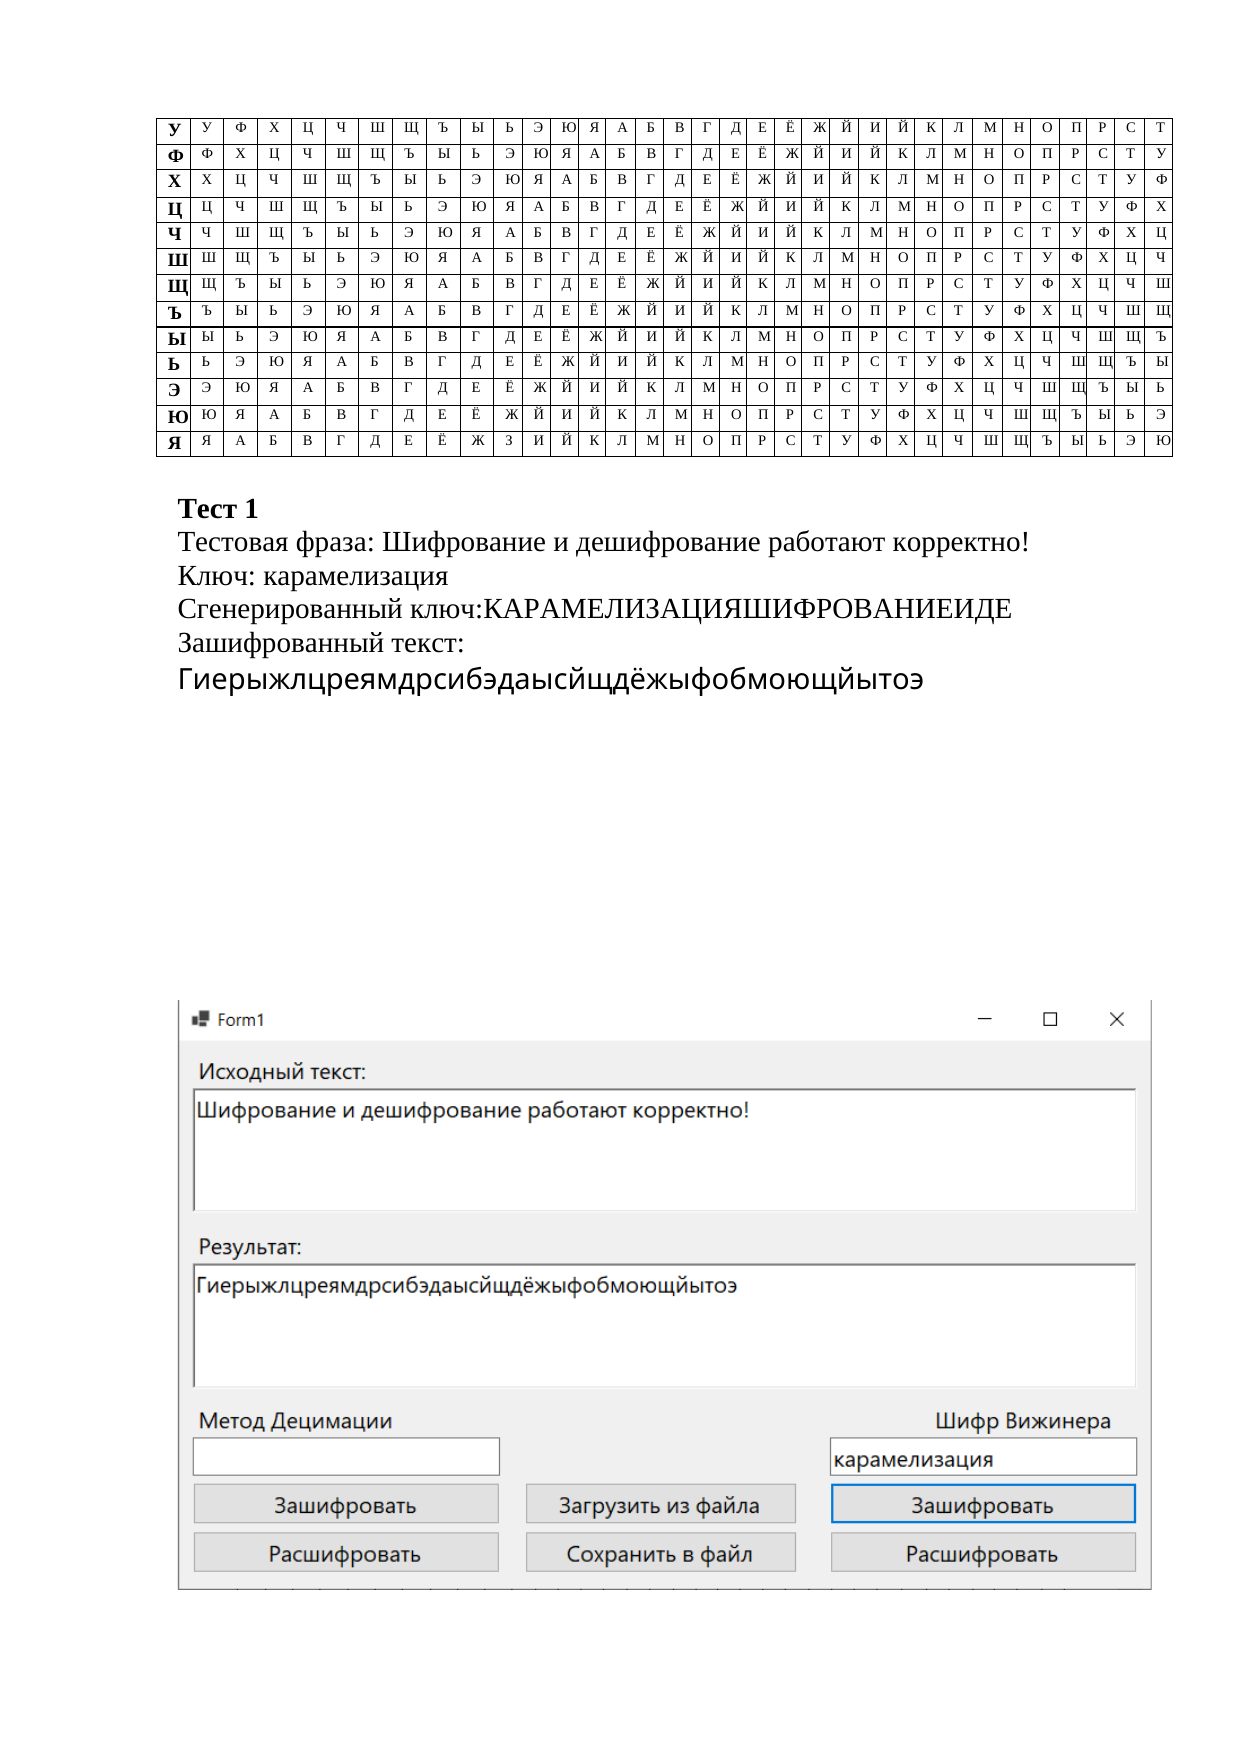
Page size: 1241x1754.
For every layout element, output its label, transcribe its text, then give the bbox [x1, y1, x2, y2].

table_cell Й [802, 198, 829, 222]
table_cell Я [157, 432, 190, 456]
table_cell Е [461, 379, 493, 405]
table_cell К [692, 328, 719, 352]
table_cell Щ [1115, 328, 1144, 352]
table_cell Е [664, 198, 691, 222]
table_cell П [859, 302, 886, 326]
table_cell Ё [494, 379, 522, 405]
table_cell Б [636, 119, 663, 144]
table_cell М [747, 328, 774, 352]
table_cell С [973, 249, 1002, 273]
table_cell Я [326, 328, 358, 352]
table_cell Г [326, 432, 358, 456]
table_cell Г [393, 379, 426, 405]
text Тестовая фраза: Шифрование и дешифрование работают корректно! [177, 524, 1152, 558]
table_cell Б [606, 145, 635, 169]
table_cell Б [523, 223, 550, 248]
table_cell Ж [720, 198, 746, 222]
table_cell Ъ [191, 302, 223, 326]
table_cell И [551, 406, 578, 431]
table_cell Ж [461, 432, 493, 456]
table_cell Ь [292, 275, 325, 301]
table_cell Э [1145, 406, 1172, 431]
table_cell Ц [915, 432, 942, 456]
table_cell Я [579, 119, 605, 144]
table_cell Р [802, 379, 829, 405]
table_cell З [494, 432, 522, 456]
table_cell Й [692, 249, 719, 273]
table_cell Д [636, 198, 663, 222]
table_cell Ж [494, 406, 522, 431]
table_cell А [523, 198, 550, 222]
text Тест 1 [177, 491, 1152, 524]
table_cell Ф [887, 406, 914, 431]
table_cell Т [943, 302, 972, 326]
table_cell Х [887, 432, 914, 456]
table_cell Ш [359, 119, 392, 144]
table_cell Ш [1060, 353, 1086, 378]
table_cell Ь [1115, 406, 1144, 431]
table_cell Ъ [1115, 353, 1144, 378]
table_cell Ь [461, 145, 493, 169]
table_cell Ю [359, 275, 392, 301]
table_cell Т [859, 379, 886, 405]
table_cell Х [258, 119, 291, 144]
table_cell У [1087, 198, 1114, 222]
table_cell Р [943, 249, 972, 273]
table_cell Э [258, 328, 291, 352]
table_cell У [1145, 145, 1172, 169]
table_cell Ш [1115, 302, 1144, 326]
table_cell Р [1060, 145, 1086, 169]
table_cell Н [664, 432, 691, 456]
table_cell Ы [393, 170, 426, 197]
table_cell К [579, 432, 605, 456]
table_cell Ф [1145, 170, 1172, 197]
table_cell Ё [636, 249, 663, 273]
table_cell Т [1003, 249, 1030, 273]
table_cell Б [551, 198, 578, 222]
table_cell Ж [606, 302, 635, 326]
table_cell Р [887, 302, 914, 326]
table_cell П [943, 223, 972, 248]
table_cell Щ [258, 223, 291, 248]
table_cell В [579, 198, 605, 222]
table_cell А [326, 353, 358, 378]
table_cell Р [775, 406, 801, 431]
table_cell Н [802, 302, 829, 326]
table_cell Щ [1031, 406, 1059, 431]
table_cell В [551, 223, 578, 248]
table_cell Ф [1087, 223, 1114, 248]
table_cell Э [191, 379, 223, 405]
table_cell О [692, 432, 719, 456]
table_cell Й [802, 145, 829, 169]
table_cell Х [1087, 249, 1114, 273]
table_cell У [859, 406, 886, 431]
table_cell Ш [326, 145, 358, 169]
table_cell Ъ [292, 223, 325, 248]
table_cell Д [720, 119, 746, 144]
table_cell Щ [393, 119, 426, 144]
table_cell Ы [191, 328, 223, 352]
table_cell Ы [224, 302, 257, 326]
table_cell Д [606, 223, 635, 248]
table_cell П [747, 406, 774, 431]
table_cell Ш [191, 249, 223, 273]
table_cell И [636, 328, 663, 352]
table_cell Н [973, 145, 1002, 169]
table_cell Ж [551, 353, 578, 378]
table_cell М [859, 223, 886, 248]
table_cell Ц [258, 145, 291, 169]
table_cell Р [1003, 198, 1030, 222]
table_cell О [1003, 145, 1030, 169]
table_cell Ь [1145, 379, 1172, 405]
table_cell С [915, 302, 942, 326]
table_cell В [636, 145, 663, 169]
table_cell Ь [427, 170, 460, 197]
table_cell Ц [191, 198, 223, 222]
table_cell Н [747, 353, 774, 378]
table_cell Г [494, 302, 522, 326]
table_cell Б [393, 328, 426, 352]
table_cell О [943, 198, 972, 222]
table_cell Е [606, 249, 635, 273]
table_cell Ж [747, 170, 774, 197]
table_cell А [359, 328, 392, 352]
table_cell К [747, 275, 774, 301]
table_cell Д [359, 432, 392, 456]
table_cell Ц [1003, 353, 1030, 378]
table_cell Д [494, 328, 522, 352]
table_cell Л [747, 302, 774, 326]
table_cell Д [523, 302, 550, 326]
table_cell М [802, 275, 829, 301]
table_cell К [606, 406, 635, 431]
table_cell Х [943, 379, 972, 405]
table_cell У [943, 328, 972, 352]
table_cell Ь [258, 302, 291, 326]
table_cell С [943, 275, 972, 301]
table_cell И [579, 379, 605, 405]
table_cell К [802, 223, 829, 248]
table_cell Е [551, 302, 578, 326]
table_cell Ъ [326, 198, 358, 222]
table_cell Г [664, 145, 691, 169]
table_cell Л [887, 170, 914, 197]
table_cell Ф [157, 145, 190, 169]
table_cell К [915, 119, 942, 144]
table_cell Ё [551, 328, 578, 352]
table_cell В [359, 379, 392, 405]
table_cell М [943, 145, 972, 169]
table_cell Т [973, 275, 1002, 301]
table_cell Ы [292, 249, 325, 273]
table_cell Й [887, 119, 914, 144]
table_cell Щ [157, 275, 190, 301]
table_cell Т [1087, 170, 1114, 197]
table_cell Г [636, 170, 663, 197]
picture [177, 1000, 1152, 1590]
table_cell Б [359, 353, 392, 378]
table_cell И [692, 275, 719, 301]
table_cell И [523, 432, 550, 456]
table_cell К [636, 379, 663, 405]
table_cell О [775, 353, 801, 378]
table_cell В [427, 328, 460, 352]
table_cell Б [494, 249, 522, 273]
table_cell Б [292, 406, 325, 431]
table_cell Ъ [1031, 432, 1059, 456]
table_cell А [427, 275, 460, 301]
table_cell Ш [157, 249, 190, 273]
table_cell С [1087, 145, 1114, 169]
table_cell Ъ [427, 119, 460, 144]
table_cell Й [579, 353, 605, 378]
table_cell Щ [224, 249, 257, 273]
table_cell В [494, 275, 522, 301]
table_cell Е [427, 406, 460, 431]
table_cell Э [393, 223, 426, 248]
table_cell Х [191, 170, 223, 197]
table_cell Ё [461, 406, 493, 431]
table_cell Э [359, 249, 392, 273]
table_cell К [664, 353, 691, 378]
table_cell Я [551, 145, 578, 169]
table_cell Л [720, 328, 746, 352]
table_cell Ч [973, 406, 1002, 431]
table_cell Ч [326, 119, 358, 144]
table_cell Г [427, 353, 460, 378]
table_cell Й [747, 249, 774, 273]
table_cell Г [461, 328, 493, 352]
table_cell Ю [1145, 432, 1172, 456]
table_cell Ф [973, 328, 1002, 352]
table_cell Щ [191, 275, 223, 301]
table_cell Ю [461, 198, 493, 222]
table_cell Ю [191, 406, 223, 431]
table_cell Я [359, 302, 392, 326]
table_cell А [292, 379, 325, 405]
table_cell С [802, 406, 829, 431]
table_cell Х [224, 145, 257, 169]
table_cell С [1060, 170, 1086, 197]
table_cell Х [1115, 223, 1144, 248]
table_cell П [830, 328, 858, 352]
table_cell Ш [1087, 328, 1114, 352]
table_cell Ж [523, 379, 550, 405]
table_cell Ж [579, 328, 605, 352]
table_cell Ц [1115, 249, 1144, 273]
table_cell Ы [1145, 353, 1172, 378]
table_cell Й [523, 406, 550, 431]
table_cell Ш [258, 198, 291, 222]
table_cell Т [1145, 119, 1172, 144]
table_cell Н [1003, 119, 1030, 144]
table_cell Г [359, 406, 392, 431]
table_cell Ш [292, 170, 325, 197]
table_cell В [292, 432, 325, 456]
table_cell Я [523, 170, 550, 197]
table_cell С [1003, 223, 1030, 248]
table_cell Е [494, 353, 522, 378]
table_cell Г [692, 119, 719, 144]
table_cell Я [494, 198, 522, 222]
table_cell Ч [224, 198, 257, 222]
table_cell Й [775, 223, 801, 248]
table_cell А [224, 432, 257, 456]
table_cell Ц [1060, 302, 1086, 326]
table_cell Ц [1145, 223, 1172, 248]
table_cell Н [830, 275, 858, 301]
table_cell И [775, 198, 801, 222]
table_cell Ш [973, 432, 1002, 456]
table_cell Т [1031, 223, 1059, 248]
table_cell М [720, 353, 746, 378]
table_cell Ч [258, 170, 291, 197]
table_cell Ш [1031, 379, 1059, 405]
table_cell Р [859, 328, 886, 352]
table_cell П [973, 198, 1002, 222]
table_cell У [830, 432, 858, 456]
table_cell Р [915, 275, 942, 301]
table_cell Щ [359, 145, 392, 169]
table_cell О [973, 170, 1002, 197]
table_cell Й [830, 170, 858, 197]
table_cell Л [859, 198, 886, 222]
table_cell Ы [427, 145, 460, 169]
table_cell Ь [494, 119, 522, 144]
table_cell Ы [461, 119, 493, 144]
text Зашифрованный текст: Гиерыжлцреямдрсибэдаысйщдёжыфобмоющйытоэ [177, 625, 1152, 698]
table_cell Э [494, 145, 522, 169]
table_cell Ж [692, 223, 719, 248]
table_cell Й [720, 223, 746, 248]
table_cell Ц [1031, 328, 1059, 352]
table_cell С [1115, 119, 1144, 144]
table_cell О [887, 249, 914, 273]
table_cell М [973, 119, 1002, 144]
table_cell А [393, 302, 426, 326]
table_cell Я [292, 353, 325, 378]
table_cell Ж [802, 119, 829, 144]
table_cell Щ [1087, 353, 1114, 378]
table_cell Ф [943, 353, 972, 378]
table_cell И [720, 249, 746, 273]
table_cell А [461, 249, 493, 273]
table_cell В [523, 249, 550, 273]
table_cell Ш [1003, 406, 1030, 431]
table_cell А [258, 406, 291, 431]
table_cell М [887, 198, 914, 222]
table_cell А [551, 170, 578, 197]
table_cell Д [551, 275, 578, 301]
table_cell Ц [224, 170, 257, 197]
table_cell Б [258, 432, 291, 456]
table_cell Э [292, 302, 325, 326]
table_cell Ь [393, 198, 426, 222]
table_cell Н [887, 223, 914, 248]
table_cell П [802, 353, 829, 378]
text Ключ: карамелизация [177, 558, 1152, 591]
table_cell О [747, 379, 774, 405]
table_cell Э [224, 353, 257, 378]
table_cell Й [692, 302, 719, 326]
table_cell Ы [258, 275, 291, 301]
table_cell Л [606, 432, 635, 456]
table_cell В [461, 302, 493, 326]
table_cell Й [720, 275, 746, 301]
table_cell А [579, 145, 605, 169]
table_cell Ъ [1087, 379, 1114, 405]
table_cell Ъ [157, 302, 190, 326]
table_cell К [830, 198, 858, 222]
table_cell Ы [359, 198, 392, 222]
table_cell Й [551, 432, 578, 456]
table_cell К [775, 249, 801, 273]
table_cell Т [830, 406, 858, 431]
table_cell Ч [1115, 275, 1144, 301]
table_cell В [393, 353, 426, 378]
table_cell Н [775, 328, 801, 352]
table_cell С [775, 432, 801, 456]
table_cell Л [802, 249, 829, 273]
table_cell Д [461, 353, 493, 378]
table_cell Э [157, 379, 190, 405]
table_cell Р [747, 432, 774, 456]
table_cell Е [636, 223, 663, 248]
table_cell Й [664, 328, 691, 352]
table_cell Ч [157, 223, 190, 248]
table_cell Ш [1145, 275, 1172, 301]
table_cell Ь [191, 353, 223, 378]
table_cell О [720, 406, 746, 431]
table_cell У [1031, 249, 1059, 273]
table_cell Э [1115, 432, 1144, 456]
table_cell О [1031, 119, 1059, 144]
table_cell Е [393, 432, 426, 456]
table_cell И [830, 145, 858, 169]
table_cell Т [915, 328, 942, 352]
table_cell П [1003, 170, 1030, 197]
table_cell Л [943, 119, 972, 144]
table_cell К [887, 145, 914, 169]
table_cell Э [523, 119, 550, 144]
table_cell Я [461, 223, 493, 248]
table_cell Щ [1003, 432, 1030, 456]
table_cell Г [606, 198, 635, 222]
table_cell Я [224, 406, 257, 431]
table_cell Р [973, 223, 1002, 248]
table_cell Ы [1060, 432, 1086, 456]
table_cell Г [523, 275, 550, 301]
table_cell Л [915, 145, 942, 169]
table_cell Р [1031, 170, 1059, 197]
table_cell Б [427, 302, 460, 326]
table_cell Ч [1145, 249, 1172, 273]
table_cell Р [830, 353, 858, 378]
table_cell Н [915, 198, 942, 222]
table_cell Щ [1060, 379, 1086, 405]
table_cell Г [551, 249, 578, 273]
table_cell Б [579, 170, 605, 197]
table_cell И [664, 302, 691, 326]
table_cell Й [606, 379, 635, 405]
table_cell И [802, 170, 829, 197]
table_cell Ю [393, 249, 426, 273]
table_cell В [326, 406, 358, 431]
table_cell А [606, 119, 635, 144]
table_cell У [157, 119, 190, 144]
table_cell У [1115, 170, 1144, 197]
table_cell Ё [775, 119, 801, 144]
table_cell У [191, 119, 223, 144]
table_cell Й [664, 275, 691, 301]
table_cell И [606, 353, 635, 378]
table_cell Ц [943, 406, 972, 431]
table_cell Щ [292, 198, 325, 222]
table_cell Ю [292, 328, 325, 352]
table_cell О [859, 275, 886, 301]
table_cell Ю [427, 223, 460, 248]
table_cell С [887, 328, 914, 352]
table_cell В [664, 119, 691, 144]
table_cell Ъ [224, 275, 257, 301]
table_cell И [747, 223, 774, 248]
table_cell Й [636, 302, 663, 326]
table_cell И [859, 119, 886, 144]
table_cell Ч [943, 432, 972, 456]
table_cell С [1031, 198, 1059, 222]
table_cell Ц [1087, 275, 1114, 301]
table_cell Й [579, 406, 605, 431]
table_cell Э [461, 170, 493, 197]
table_cell Щ [1145, 302, 1172, 326]
table_cell Ь [1087, 432, 1114, 456]
table_cell Я [427, 249, 460, 273]
table_cell П [1060, 119, 1086, 144]
table_cell Ё [664, 223, 691, 248]
table_cell Д [579, 249, 605, 273]
table_cell Ъ [1145, 328, 1172, 352]
table_cell Х [157, 170, 190, 197]
table_cell К [720, 302, 746, 326]
table_cell Ё [523, 353, 550, 378]
table_cell Д [692, 145, 719, 169]
table_cell Б [461, 275, 493, 301]
table_cell Ы [326, 223, 358, 248]
table_cell Я [258, 379, 291, 405]
table_cell М [915, 170, 942, 197]
table_cell Ё [720, 170, 746, 197]
table_cell Г [579, 223, 605, 248]
table_cell О [915, 223, 942, 248]
table_cell Ф [1031, 275, 1059, 301]
table_cell Ф [191, 145, 223, 169]
table_cell А [494, 223, 522, 248]
table_cell Р [1087, 119, 1114, 144]
table_cell Ы [1115, 379, 1144, 405]
table_cell Й [747, 198, 774, 222]
table_cell К [859, 170, 886, 197]
table_cell Я [191, 432, 223, 456]
table_cell Л [636, 406, 663, 431]
table_cell Х [1003, 328, 1030, 352]
table_cell Ы [157, 328, 190, 352]
table_cell Д [427, 379, 460, 405]
table_cell Ж [664, 249, 691, 273]
table_cell Ю [523, 145, 550, 169]
table_cell Э [326, 275, 358, 301]
table_cell Ч [1003, 379, 1030, 405]
table_cell Й [830, 119, 858, 144]
table_cell С [859, 353, 886, 378]
table_cell М [830, 249, 858, 273]
table_cell Ь [224, 328, 257, 352]
table_cell С [830, 379, 858, 405]
table_cell Й [859, 145, 886, 169]
table_cell Й [636, 353, 663, 378]
table_cell Э [427, 198, 460, 222]
table_cell М [775, 302, 801, 326]
table_cell Ф [1060, 249, 1086, 273]
table_cell Ч [191, 223, 223, 248]
table_cell П [915, 249, 942, 273]
table_cell Ж [636, 275, 663, 301]
table_cell Н [859, 249, 886, 273]
table_cell Е [523, 328, 550, 352]
table_cell М [636, 432, 663, 456]
table_cell П [720, 432, 746, 456]
table_cell Ч [1060, 328, 1086, 352]
table_cell Е [692, 170, 719, 197]
text Сгенерированный ключ:КАРАМЕЛИЗАЦИЯШИФРОВАНИЕИДЕ [177, 591, 1152, 625]
table_cell В [606, 170, 635, 197]
table_cell Ь [326, 249, 358, 273]
table_cell Ц [157, 198, 190, 222]
table_cell Л [664, 379, 691, 405]
table_cell Н [692, 406, 719, 431]
table_cell Д [664, 170, 691, 197]
table_cell Ъ [393, 145, 426, 169]
table_cell Ъ [258, 249, 291, 273]
table_cell Ь [157, 353, 190, 378]
table_cell Ж [775, 145, 801, 169]
table_cell Ё [606, 275, 635, 301]
table_cell Ч [1031, 353, 1059, 378]
table_cell Х [1031, 302, 1059, 326]
table_cell Ц [973, 379, 1002, 405]
table_cell Ъ [1060, 406, 1086, 431]
table_cell Щ [326, 170, 358, 197]
table_cell У [973, 302, 1002, 326]
table_cell Е [747, 119, 774, 144]
table_cell Ч [292, 145, 325, 169]
table_cell Ш [224, 223, 257, 248]
table_cell Н [720, 379, 746, 405]
table_cell Х [1060, 275, 1086, 301]
table_cell О [830, 302, 858, 326]
table_cell Н [943, 170, 972, 197]
table_cell Ю [326, 302, 358, 326]
table_cell П [1031, 145, 1059, 169]
table_cell Т [1060, 198, 1086, 222]
table_cell Т [1115, 145, 1144, 169]
table_cell Ц [292, 119, 325, 144]
table_cell П [775, 379, 801, 405]
table_cell П [887, 275, 914, 301]
table_cell Х [1145, 198, 1172, 222]
table_cell Ю [157, 406, 190, 431]
table_cell Л [692, 353, 719, 378]
table_cell Ф [915, 379, 942, 405]
table_cell Ф [859, 432, 886, 456]
table_cell Ъ [359, 170, 392, 197]
table_cell Ь [359, 223, 392, 248]
table_cell Д [393, 406, 426, 431]
table_cell Л [775, 275, 801, 301]
table_cell М [664, 406, 691, 431]
table_cell Ф [1115, 198, 1144, 222]
table_cell О [802, 328, 829, 352]
table_cell У [915, 353, 942, 378]
table_cell У [887, 379, 914, 405]
table_cell Т [802, 432, 829, 456]
table_cell У [1003, 275, 1030, 301]
table_cell Ф [1003, 302, 1030, 326]
table_cell Ю [224, 379, 257, 405]
table_cell Ё [427, 432, 460, 456]
table_cell Ю [494, 170, 522, 197]
table_cell Ё [747, 145, 774, 169]
table_cell Б [326, 379, 358, 405]
table_cell Х [915, 406, 942, 431]
table_cell Е [579, 275, 605, 301]
table_cell Й [606, 328, 635, 352]
table_cell Ы [1087, 406, 1114, 431]
table_cell Л [830, 223, 858, 248]
table_cell Е [720, 145, 746, 169]
table_cell Ё [579, 302, 605, 326]
table_cell Я [393, 275, 426, 301]
table_cell Ю [258, 353, 291, 378]
table_cell У [1060, 223, 1086, 248]
table_cell Ё [692, 198, 719, 222]
table_cell Й [551, 379, 578, 405]
table_cell Х [973, 353, 1002, 378]
table_cell Й [775, 170, 801, 197]
table_cell Ю [551, 119, 578, 144]
table_cell Ф [224, 119, 257, 144]
table_cell Ч [1087, 302, 1114, 326]
table_cell М [692, 379, 719, 405]
table_cell Т [887, 353, 914, 378]
